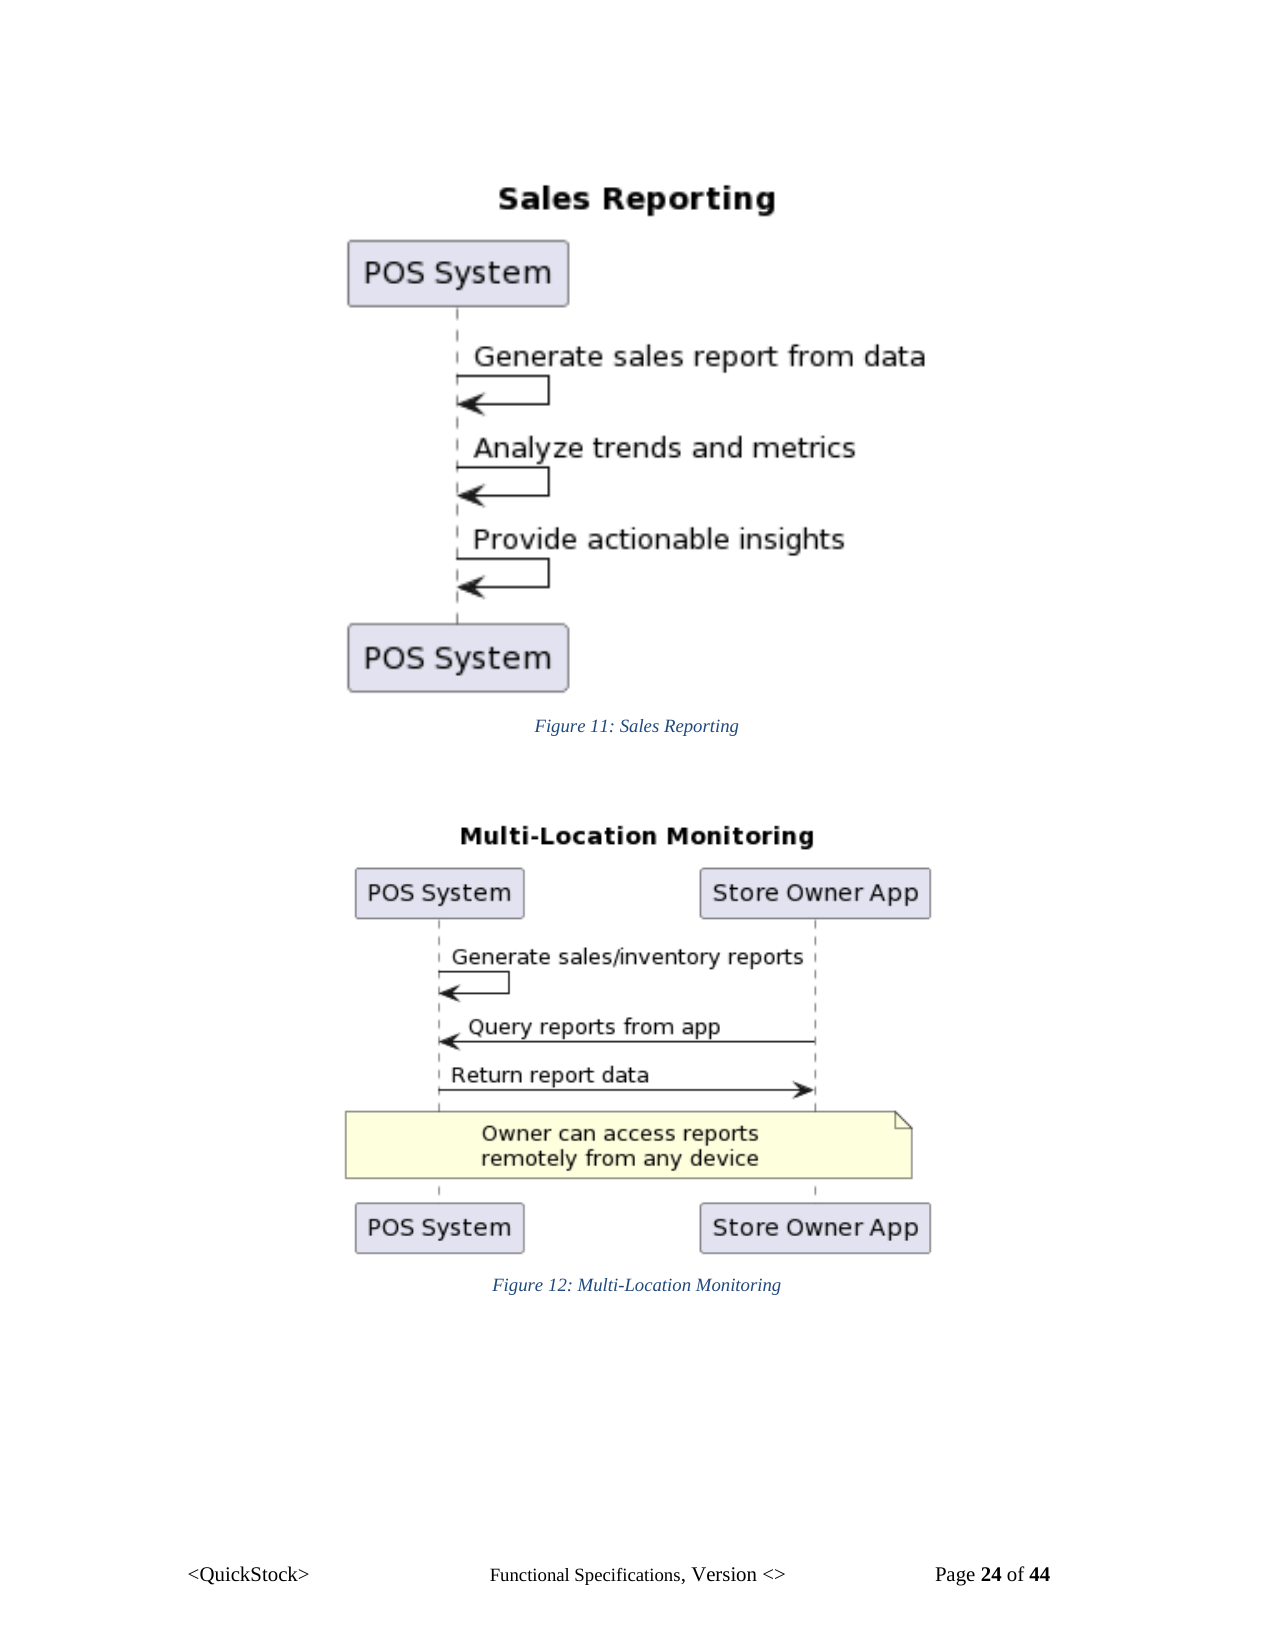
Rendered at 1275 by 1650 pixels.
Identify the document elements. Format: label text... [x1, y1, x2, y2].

picture [337, 150, 938, 702]
picture [337, 798, 938, 1261]
